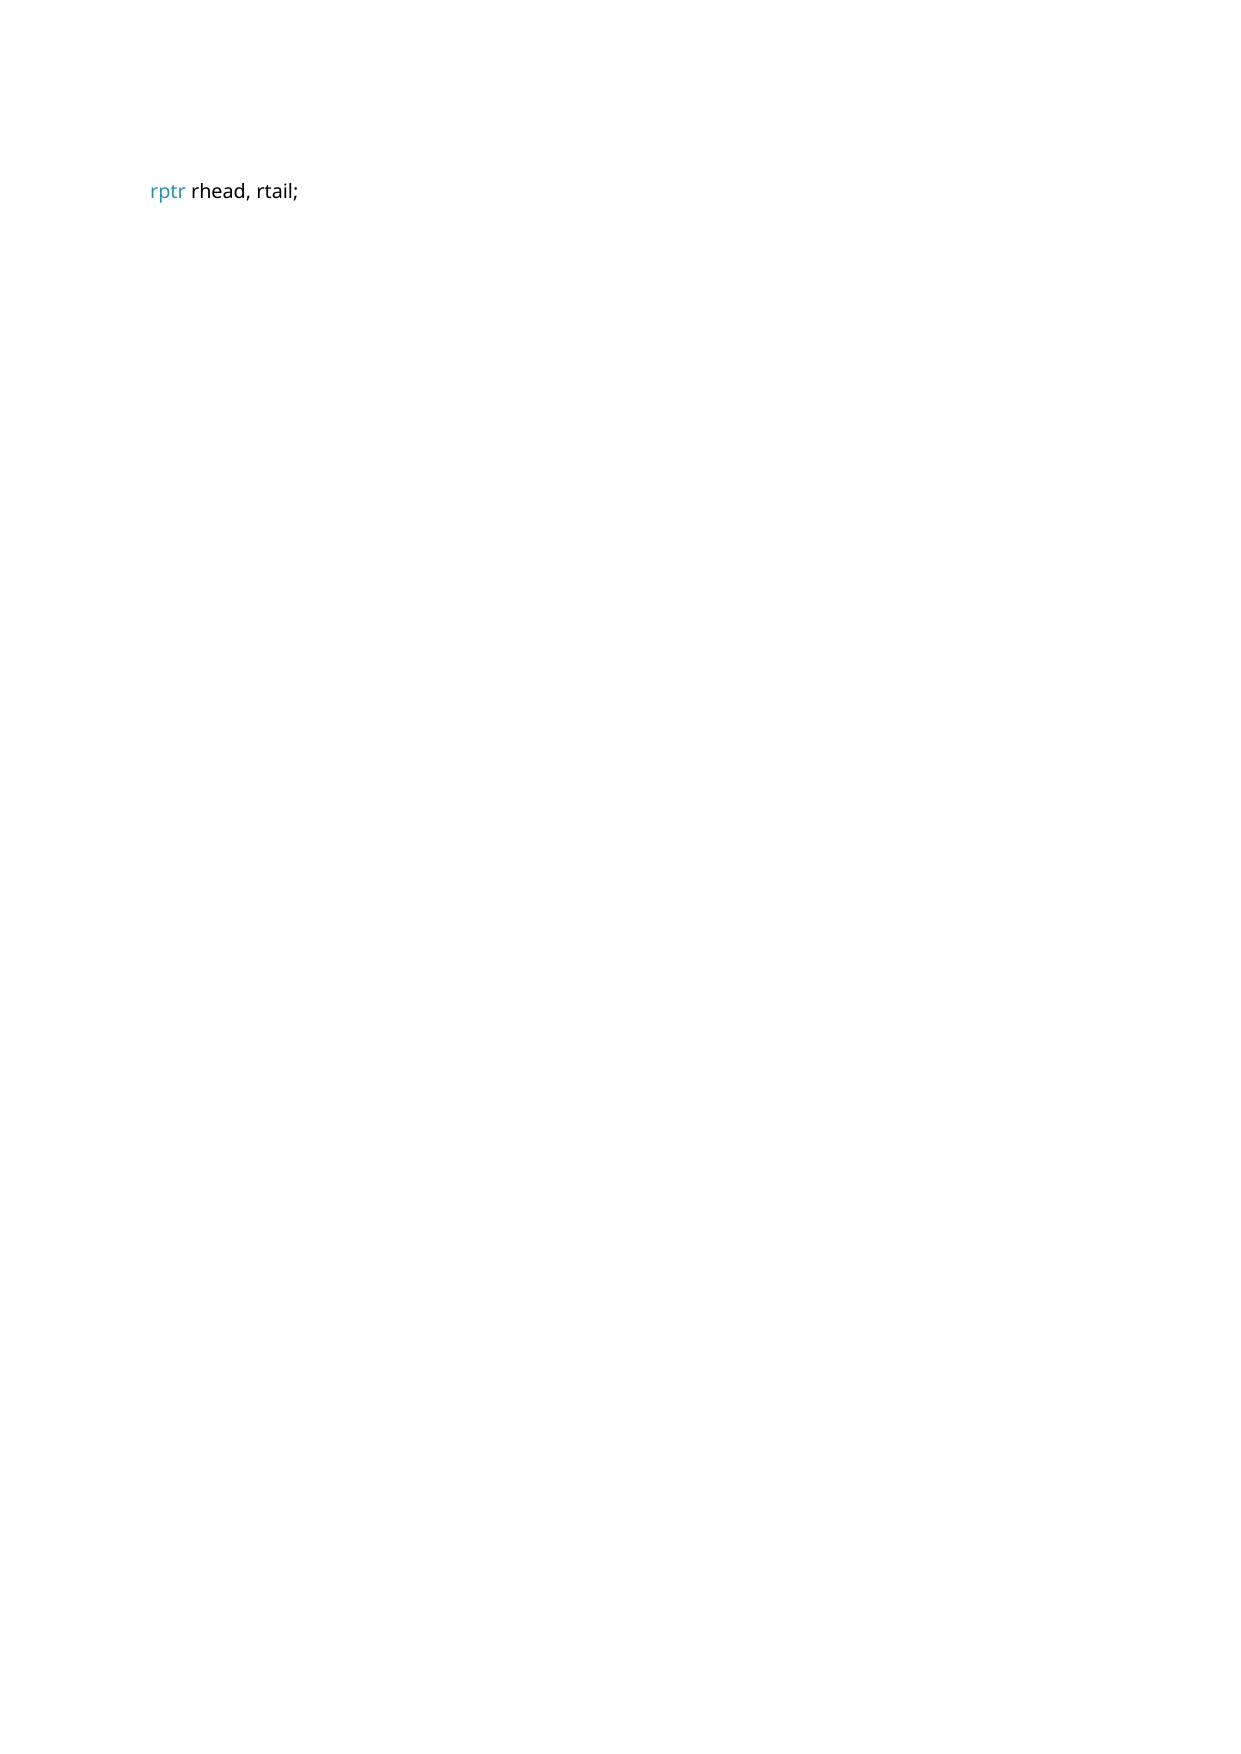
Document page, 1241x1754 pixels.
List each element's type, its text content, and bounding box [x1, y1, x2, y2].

text rptr rhead, rtail; [150, 177, 1090, 204]
